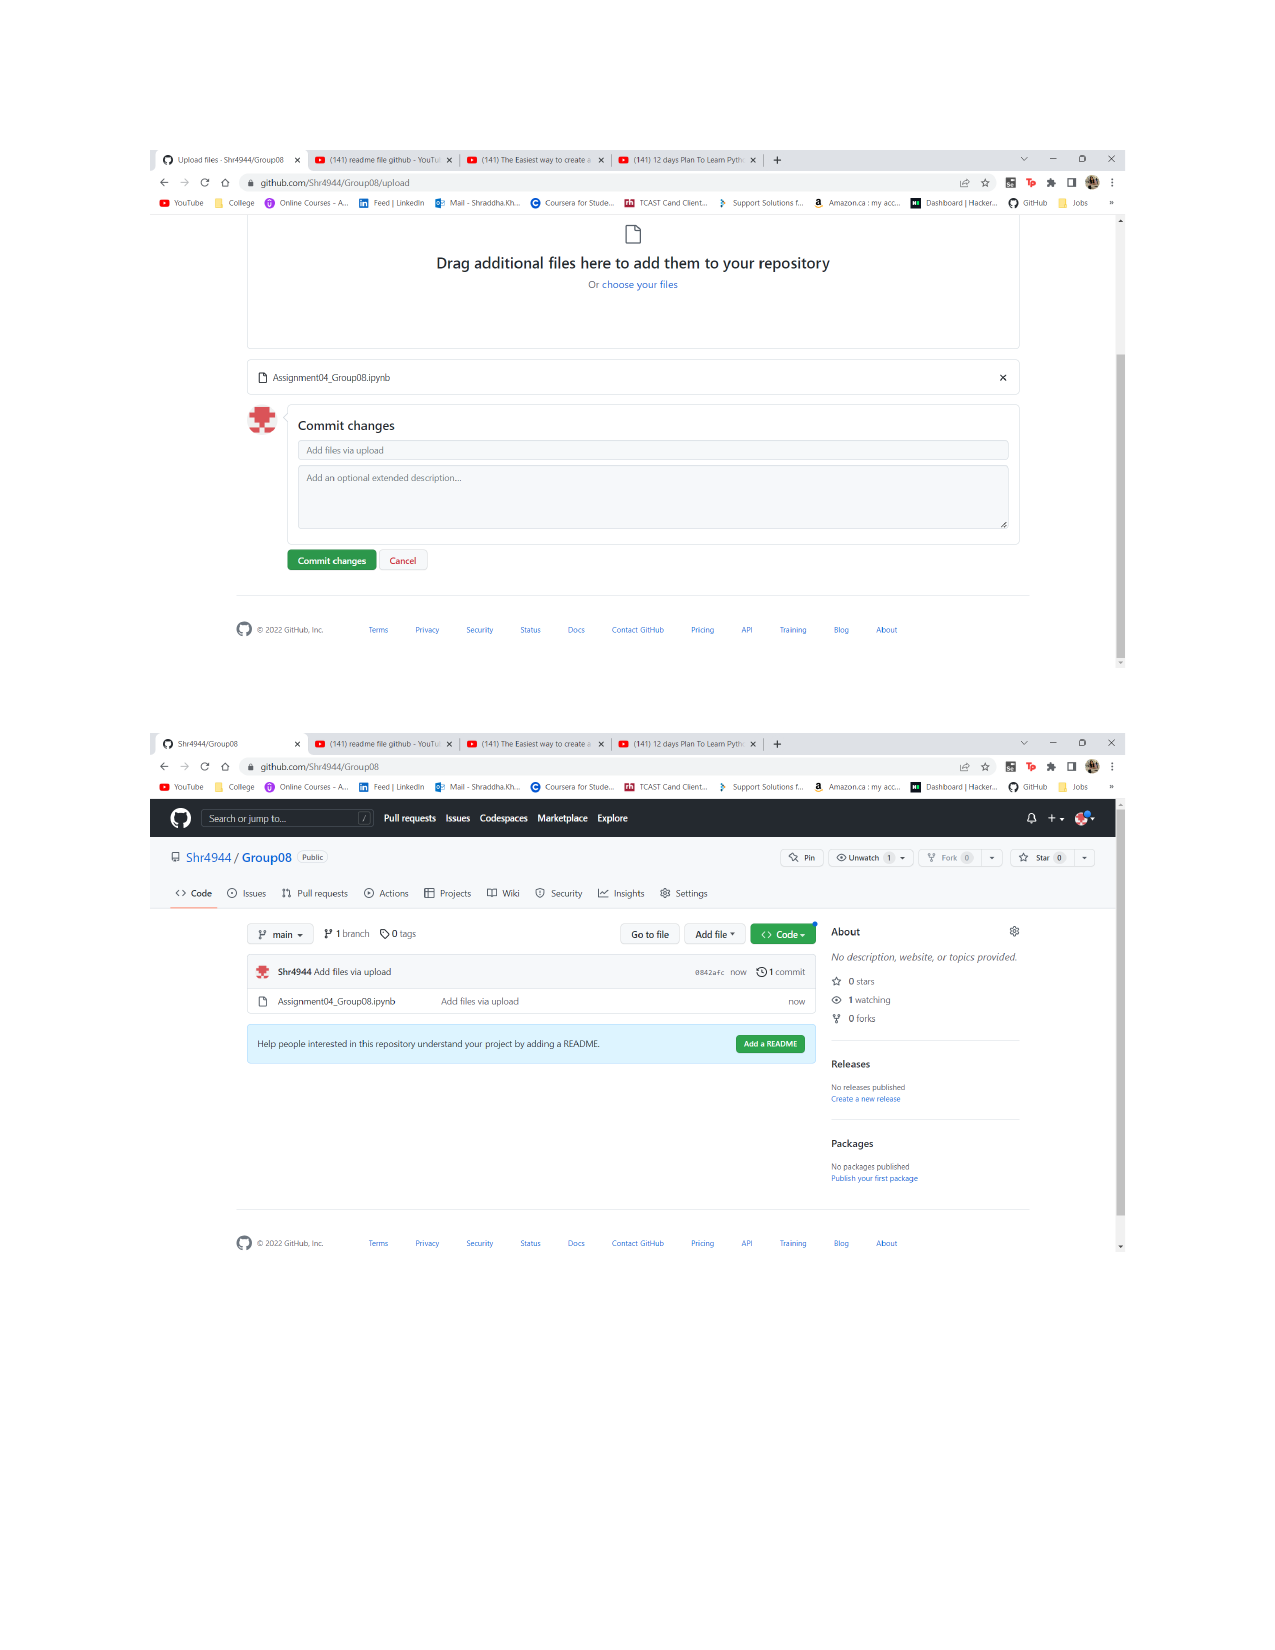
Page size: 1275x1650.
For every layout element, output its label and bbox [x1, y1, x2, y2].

picture [150, 733, 1125, 1252]
picture [150, 150, 1125, 668]
